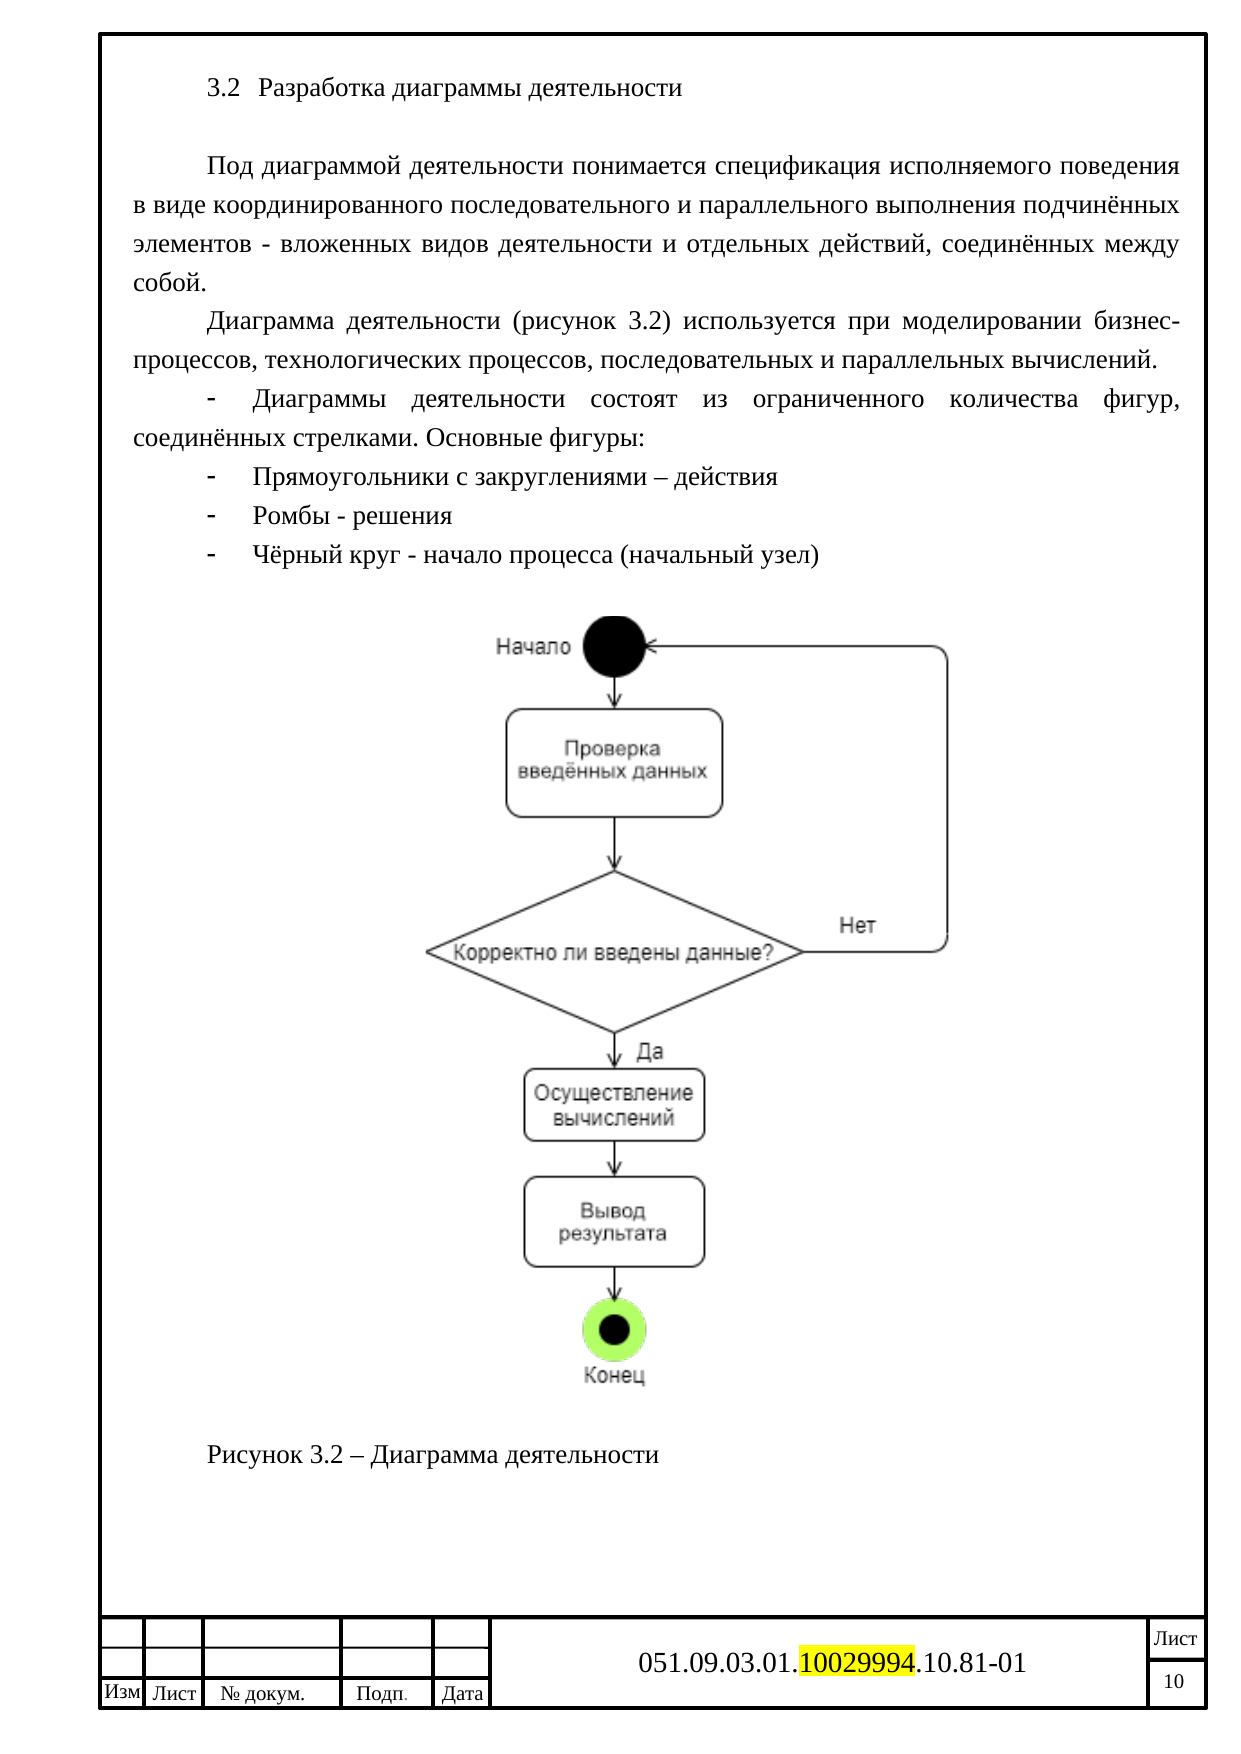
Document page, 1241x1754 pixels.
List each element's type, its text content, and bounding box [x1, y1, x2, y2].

text Под диаграммой деятельности понимается спецификация исполняемого поведения в виде координированного последовательного и параллельного выполнения подчинённых элементов - вложенных видов деятельности и отдельных действий, соединённых между собой. [133, 149, 1181, 297]
list Диаграммы деятельности состоят из ограниченного количества фигур, соединённых стрелками. Основные фигуры: [133, 382, 1181, 452]
list Разработка диаграммы деятельности [133, 71, 1181, 102]
list Чёрный круг - начало процесса (начальный узел) [133, 538, 1181, 569]
list Ромбы - решения [133, 499, 1181, 530]
text Рисунок 3.2 – Диаграмма деятельности [133, 1438, 1181, 1469]
picture [425, 616, 963, 1394]
text Диаграмма деятельности (рисунок 3.2) используется при моделировании бизнес-процессов, технологических процессов, последовательных и параллельных вычислений. [133, 304, 1181, 374]
list Прямоугольники с закруглениями – действия [133, 460, 1181, 491]
